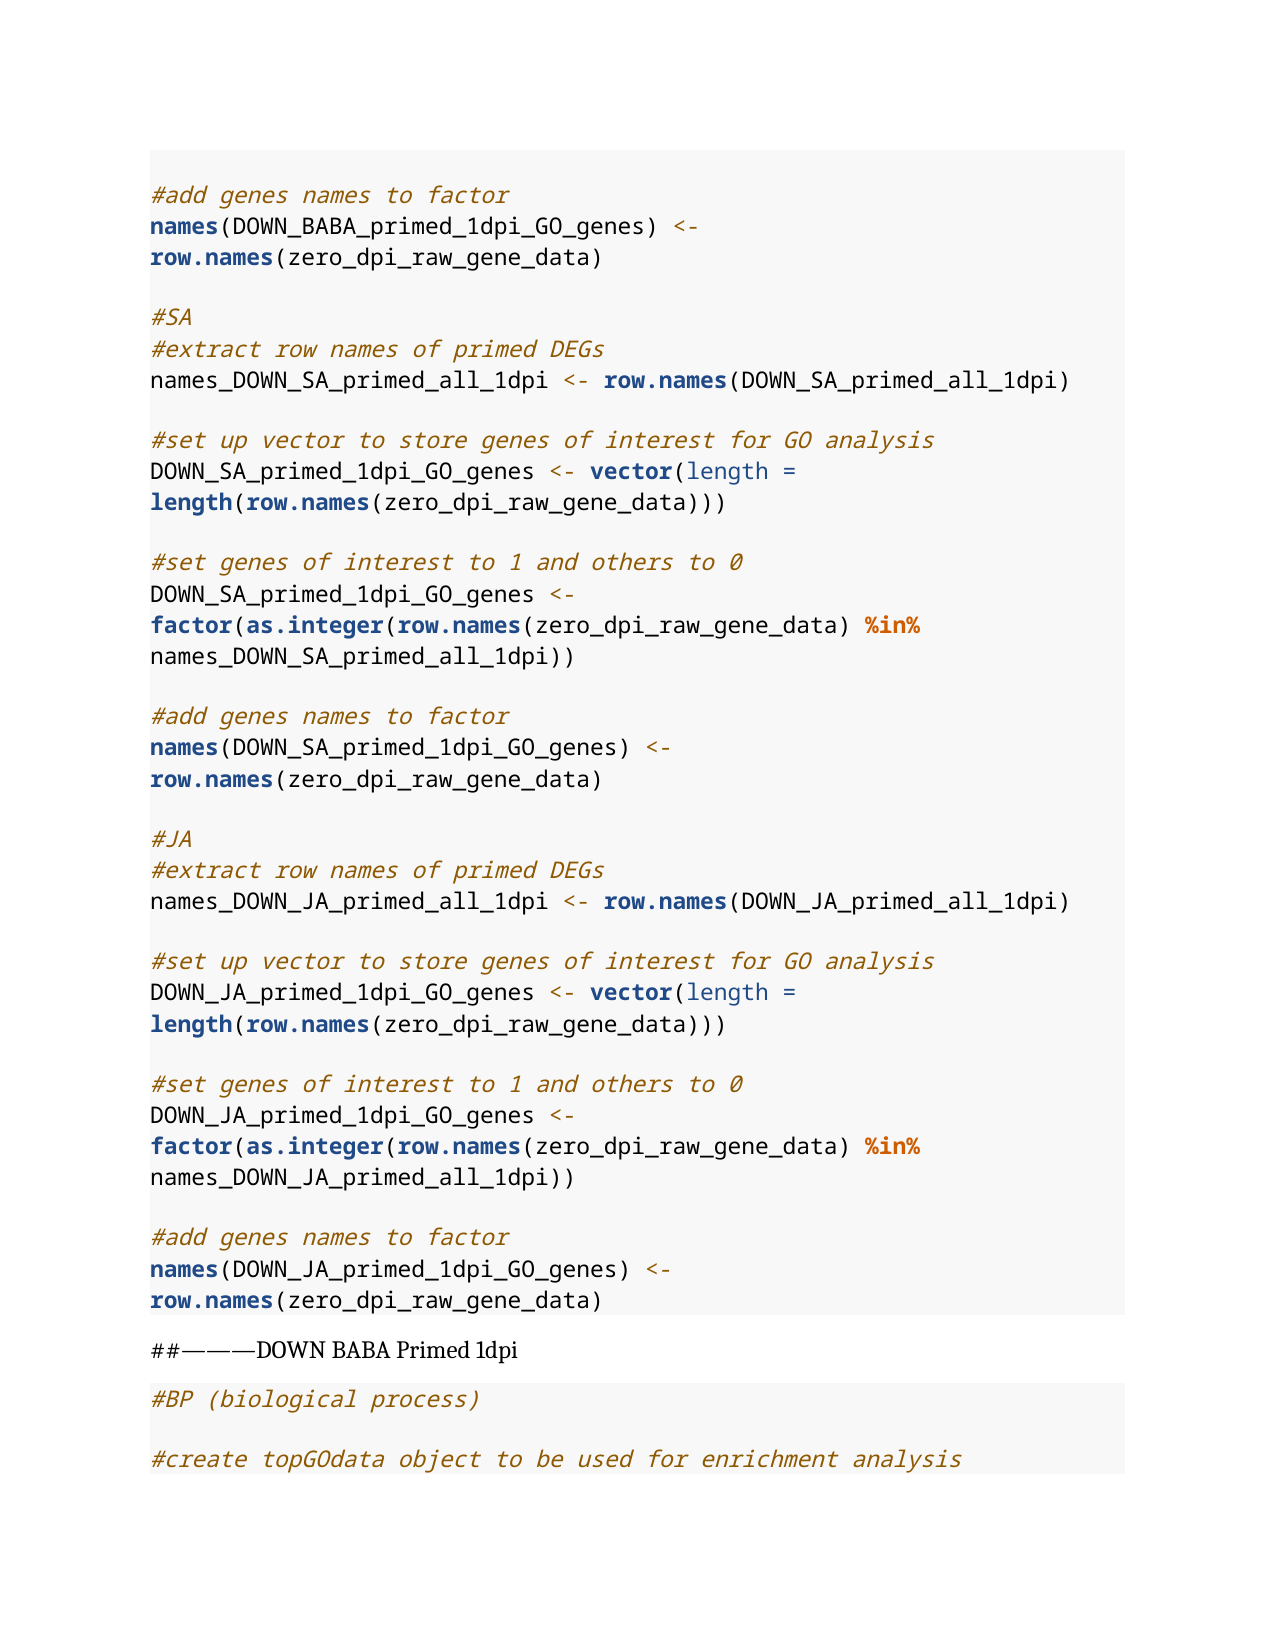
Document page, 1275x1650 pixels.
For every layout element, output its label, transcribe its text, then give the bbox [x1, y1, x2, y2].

text ##———DOWN BABA Primed 1dpi [150, 1336, 1125, 1364]
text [150, 150, 1125, 1315]
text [150, 1383, 1125, 1474]
